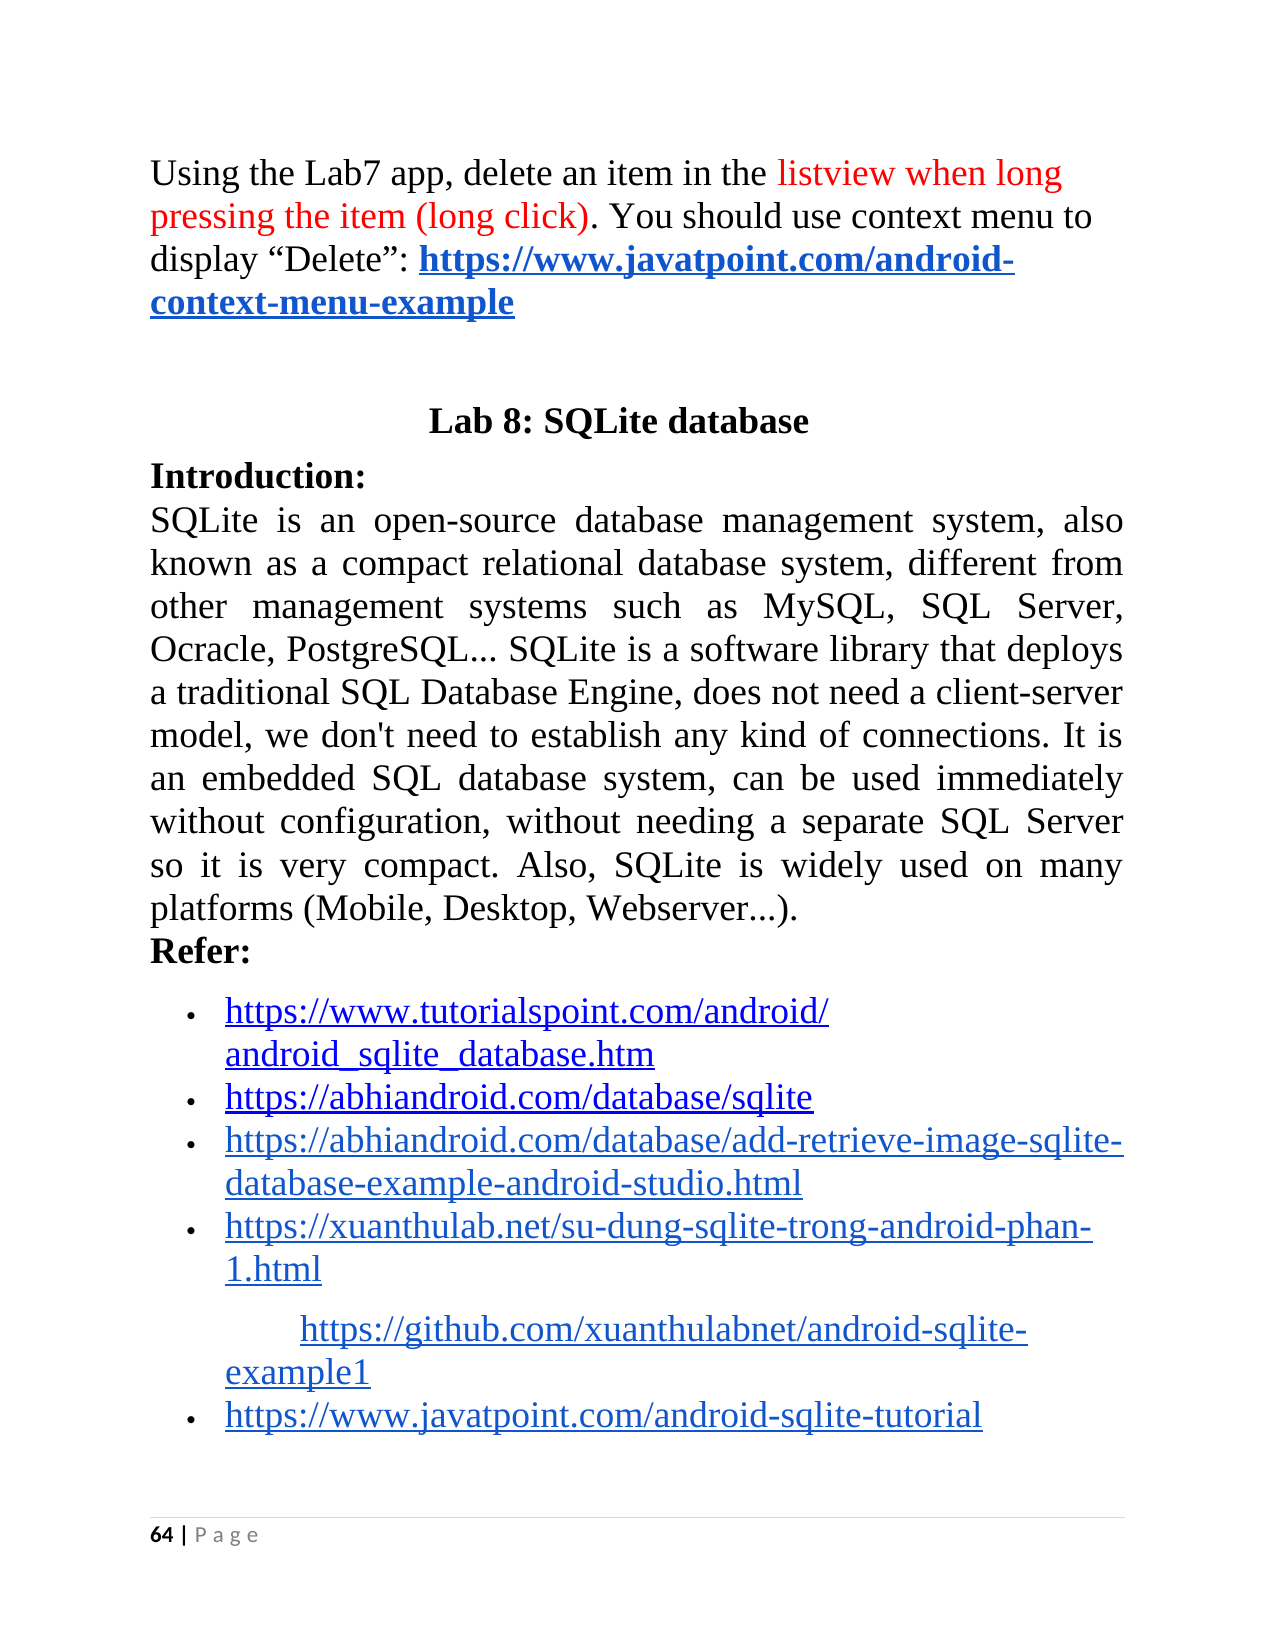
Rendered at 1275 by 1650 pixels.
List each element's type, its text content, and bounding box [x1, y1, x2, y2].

text SQLite is an open-source database management system, also known as a compact relational database system, different from other management systems such as MySQL, SQL Server, Ocracle, PostgreSQL... SQLite is a software library that deploys a traditional SQL Database Engine, does not need a client-server model, we don't need to establish any kind of connections. It is an embedded SQL database system, can be used immediately without configuration, without needing a separate SQL Server so it is very compact. Also, SQLite is widely used on many platforms (Mobile, Desktop, Webserver...). [150, 497, 1125, 928]
text Refer: [150, 928, 1125, 971]
list https://abhiandroid.com/database/add-retrieve-image-sqlite-database-example-android-studio.html [187, 1117, 1125, 1204]
text https://github.com/xuanthulabnet/android-sqlite-example1 [225, 1307, 1125, 1393]
list https://www.tutorialspoint.com/android/android_sqlite_database.htm [187, 988, 1125, 1074]
text Using the Lab7 app, delete an item in the listview when long pressing the item (long click). You should use context menu to display “Delete”: https://www.javatpoint.com/android-context-menu-example [150, 150, 1125, 322]
list https://www.javatpoint.com/android-sqlite-tutorial [187, 1393, 1125, 1436]
list https://abhiandroid.com/database/sqlite [187, 1074, 1125, 1117]
text Lab 8: SQLite database [112, 398, 1125, 441]
list https://xuanthulab.net/su-dung-sqlite-trong-android-phan-1.html [187, 1204, 1125, 1290]
text Introduction: [150, 454, 1125, 497]
